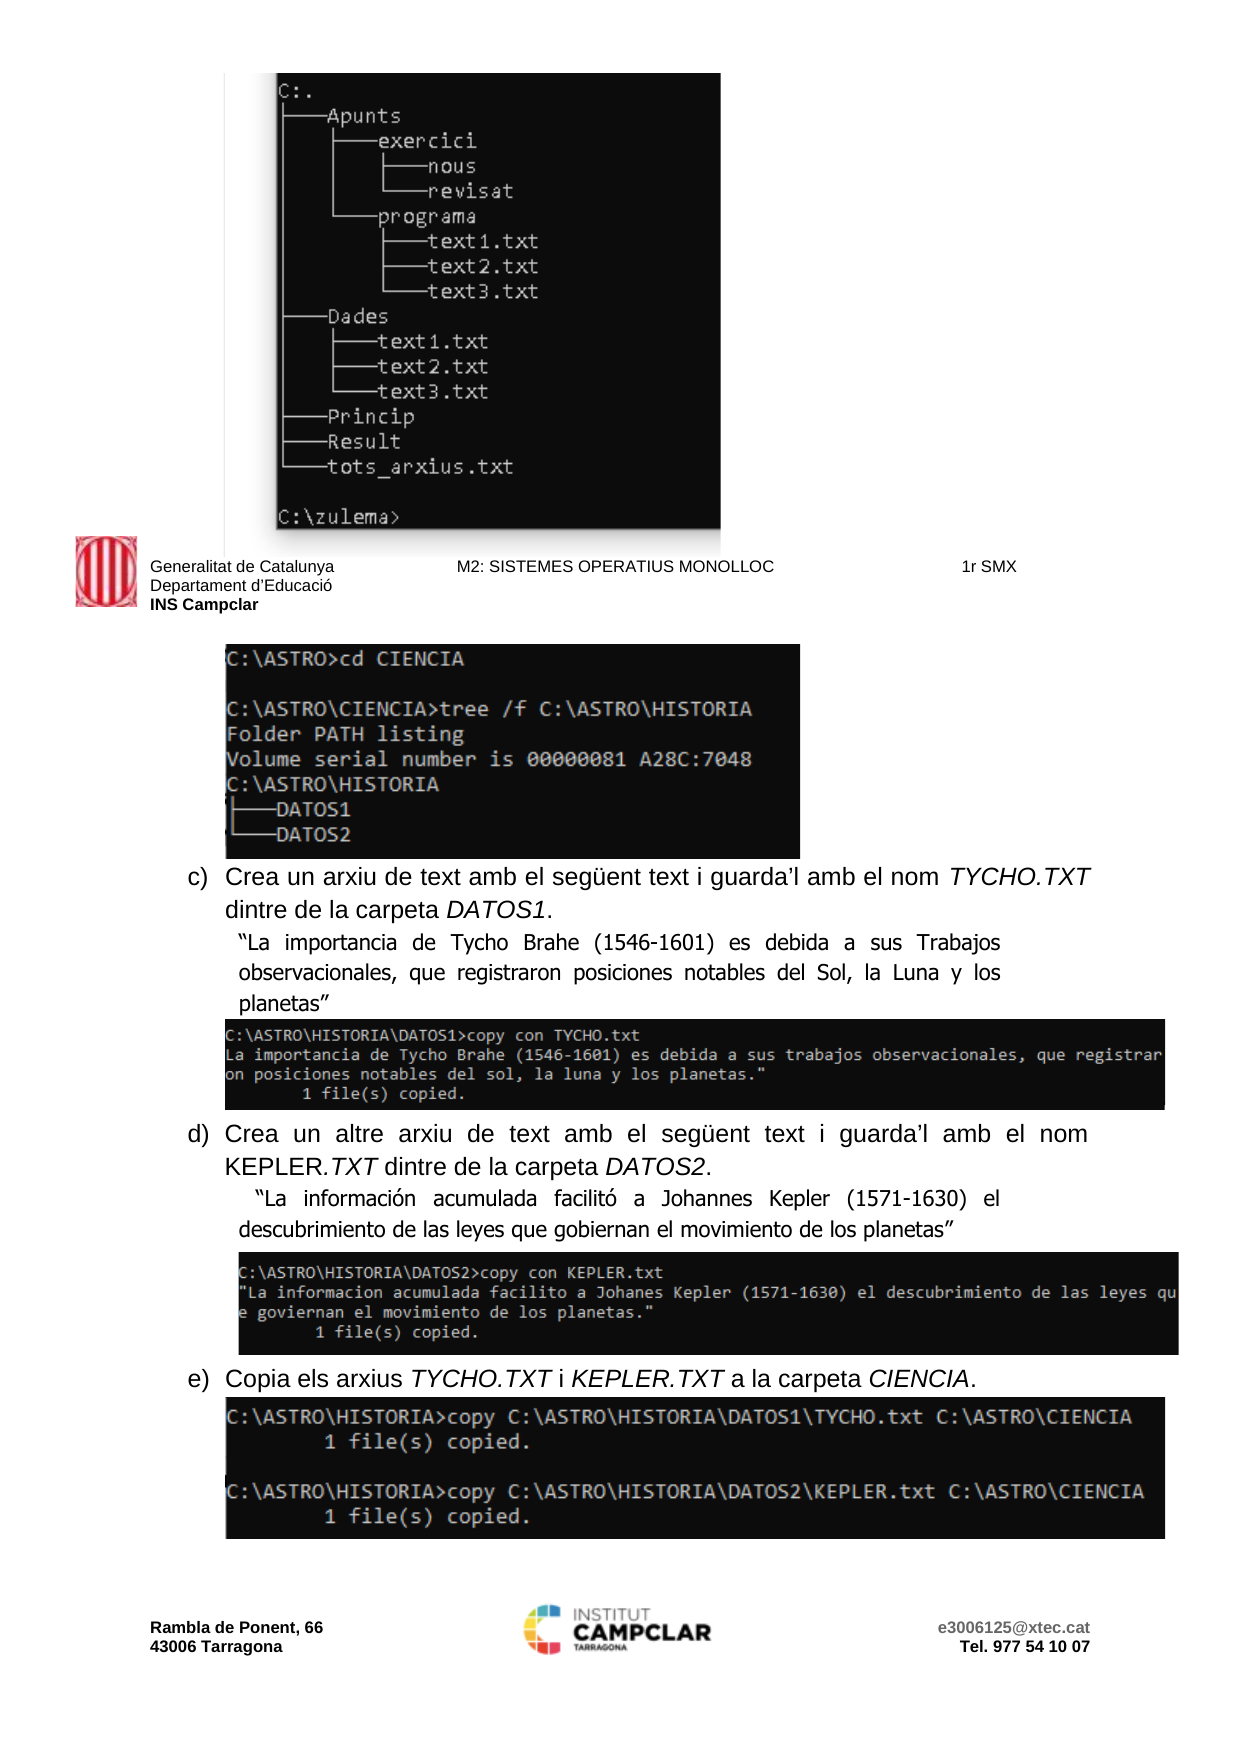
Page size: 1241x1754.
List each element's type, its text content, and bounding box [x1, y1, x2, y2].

picture [75, 536, 138, 607]
list Copia els arxius TYCHO.TXT i KEPLER.TXT a la carpeta CIENCIA. [187, 1364, 1090, 1393]
text “La importancia de Tycho Brahe (1546-1601) es debida a sus Trabajos observacionales, que registraron posiciones notables del Sol, la Luna y los planetas” [239, 928, 1002, 1016]
list Crea un arxiu de text amb el següent text i guarda’l amb el nom TYCHO.TXT dintre de la carpeta DATOS1. [187, 862, 1090, 924]
picture [238, 1252, 1179, 1355]
picture [223, 73, 721, 557]
picture [507, 1590, 732, 1672]
list Crea un altre arxiu de text amb el següent text i guarda’l amb el nom KEPLER.TXT dintre de la carpeta DATOS2. [187, 1119, 1090, 1181]
text “La información acumulada facilitó a Johannes Kepler (1571-1630) el descubrimiento de las leyes que gobiernan el movimiento de los planetas” [239, 1185, 1002, 1242]
picture [225, 644, 800, 859]
picture [225, 1019, 1166, 1110]
picture [225, 1397, 1166, 1539]
